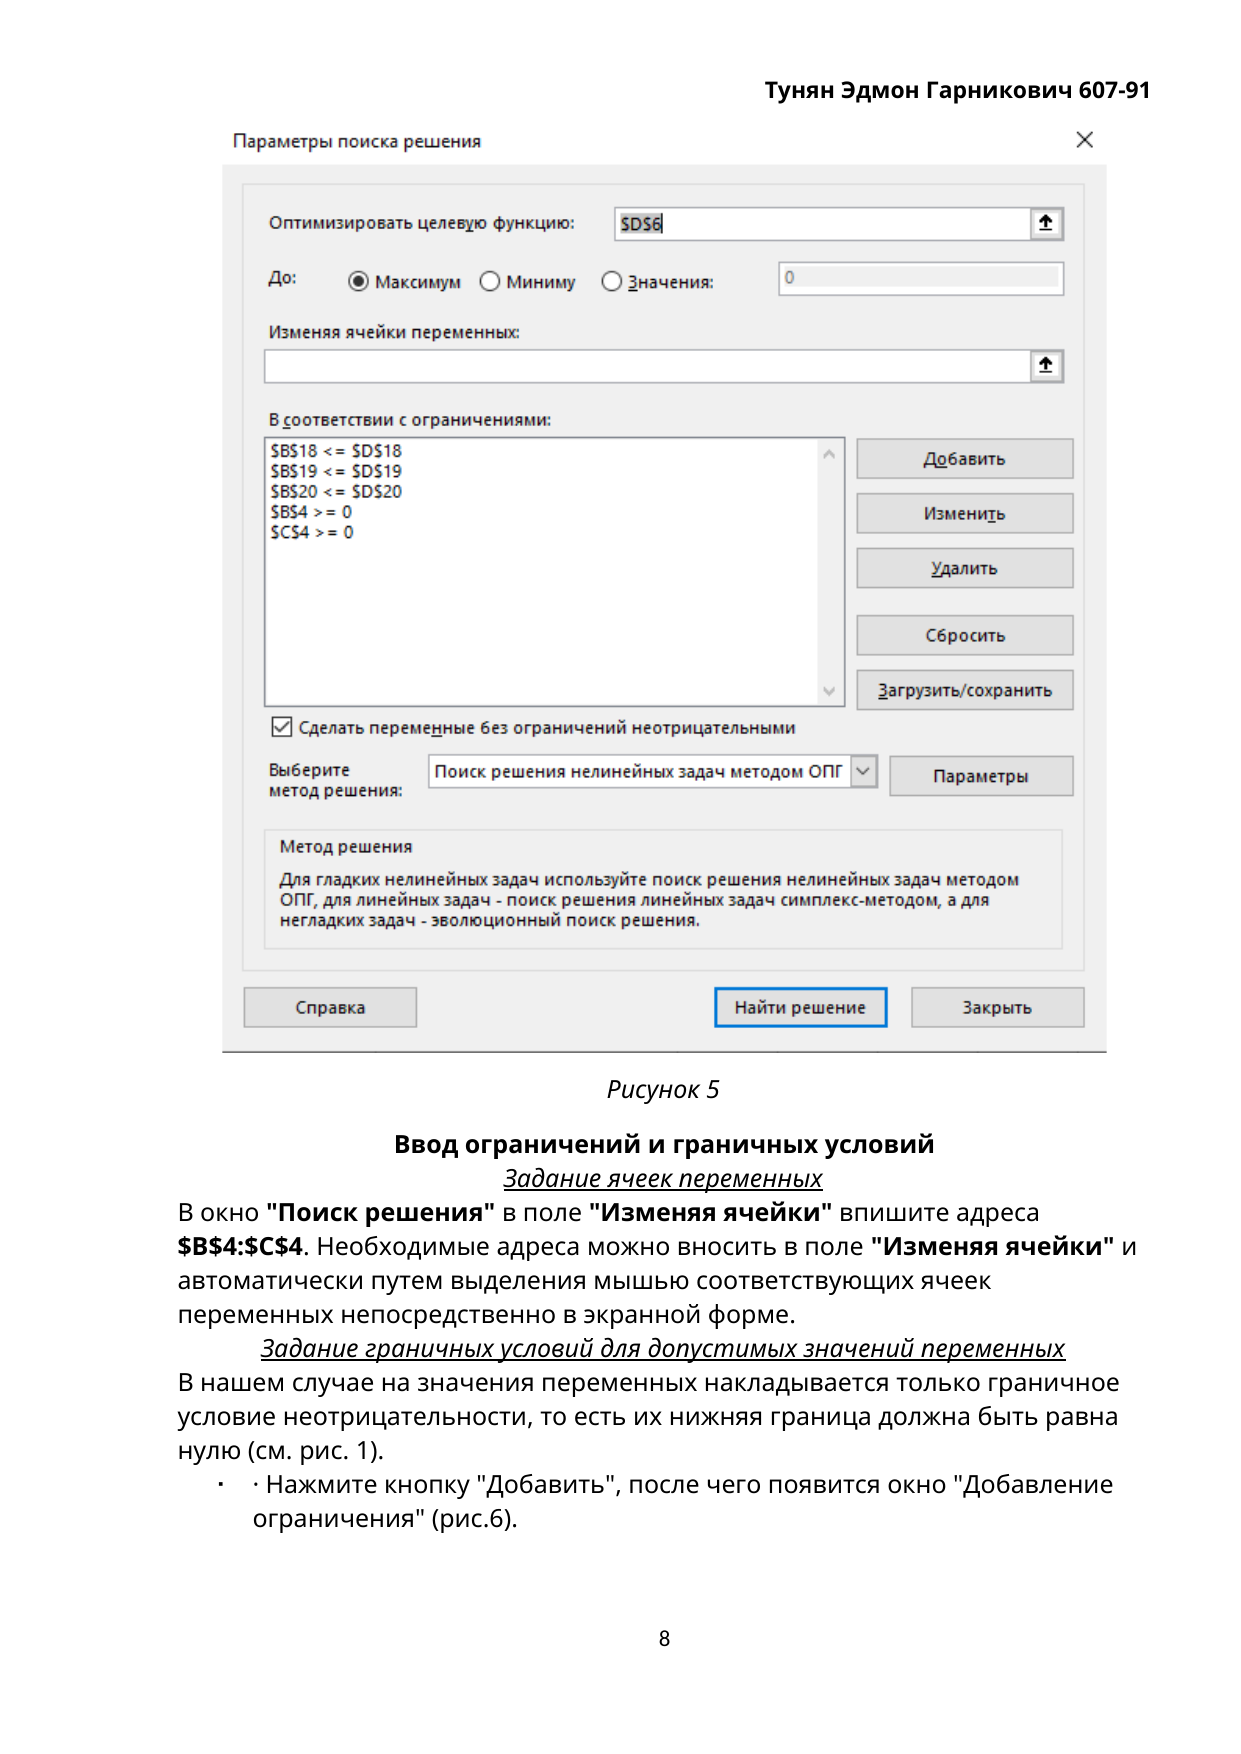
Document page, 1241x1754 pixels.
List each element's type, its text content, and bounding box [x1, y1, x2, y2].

list · Нажмите кнопку "Добавить", после чего появится окно "Добавление ограничения" (рис.6). [215, 1467, 1152, 1535]
text Рисунок 5 [177, 1071, 1152, 1105]
text В окно "Поиск решения" в поле "Изменяя ячейки" впишите адреса $B$4:$С$4. Необходимые адреса можно вносить в поле "Изменяя ячейки" и автоматически путем выделения мышью соответствующих ячеек переменных непосредственно в экранной форме. [177, 1194, 1152, 1331]
picture [222, 118, 1107, 1053]
text В нашем случае на значения переменных накладывается только граничное условие неотрицательности, то есть их нижняя граница должна быть равна нулю (см. рис. 1). [177, 1365, 1152, 1467]
text Задание ячеек переменных [177, 1160, 1152, 1194]
text Задание граничных условий для допустимых значений переменных [177, 1331, 1152, 1365]
text Ввод ограничений и граничных условий [177, 1126, 1152, 1160]
